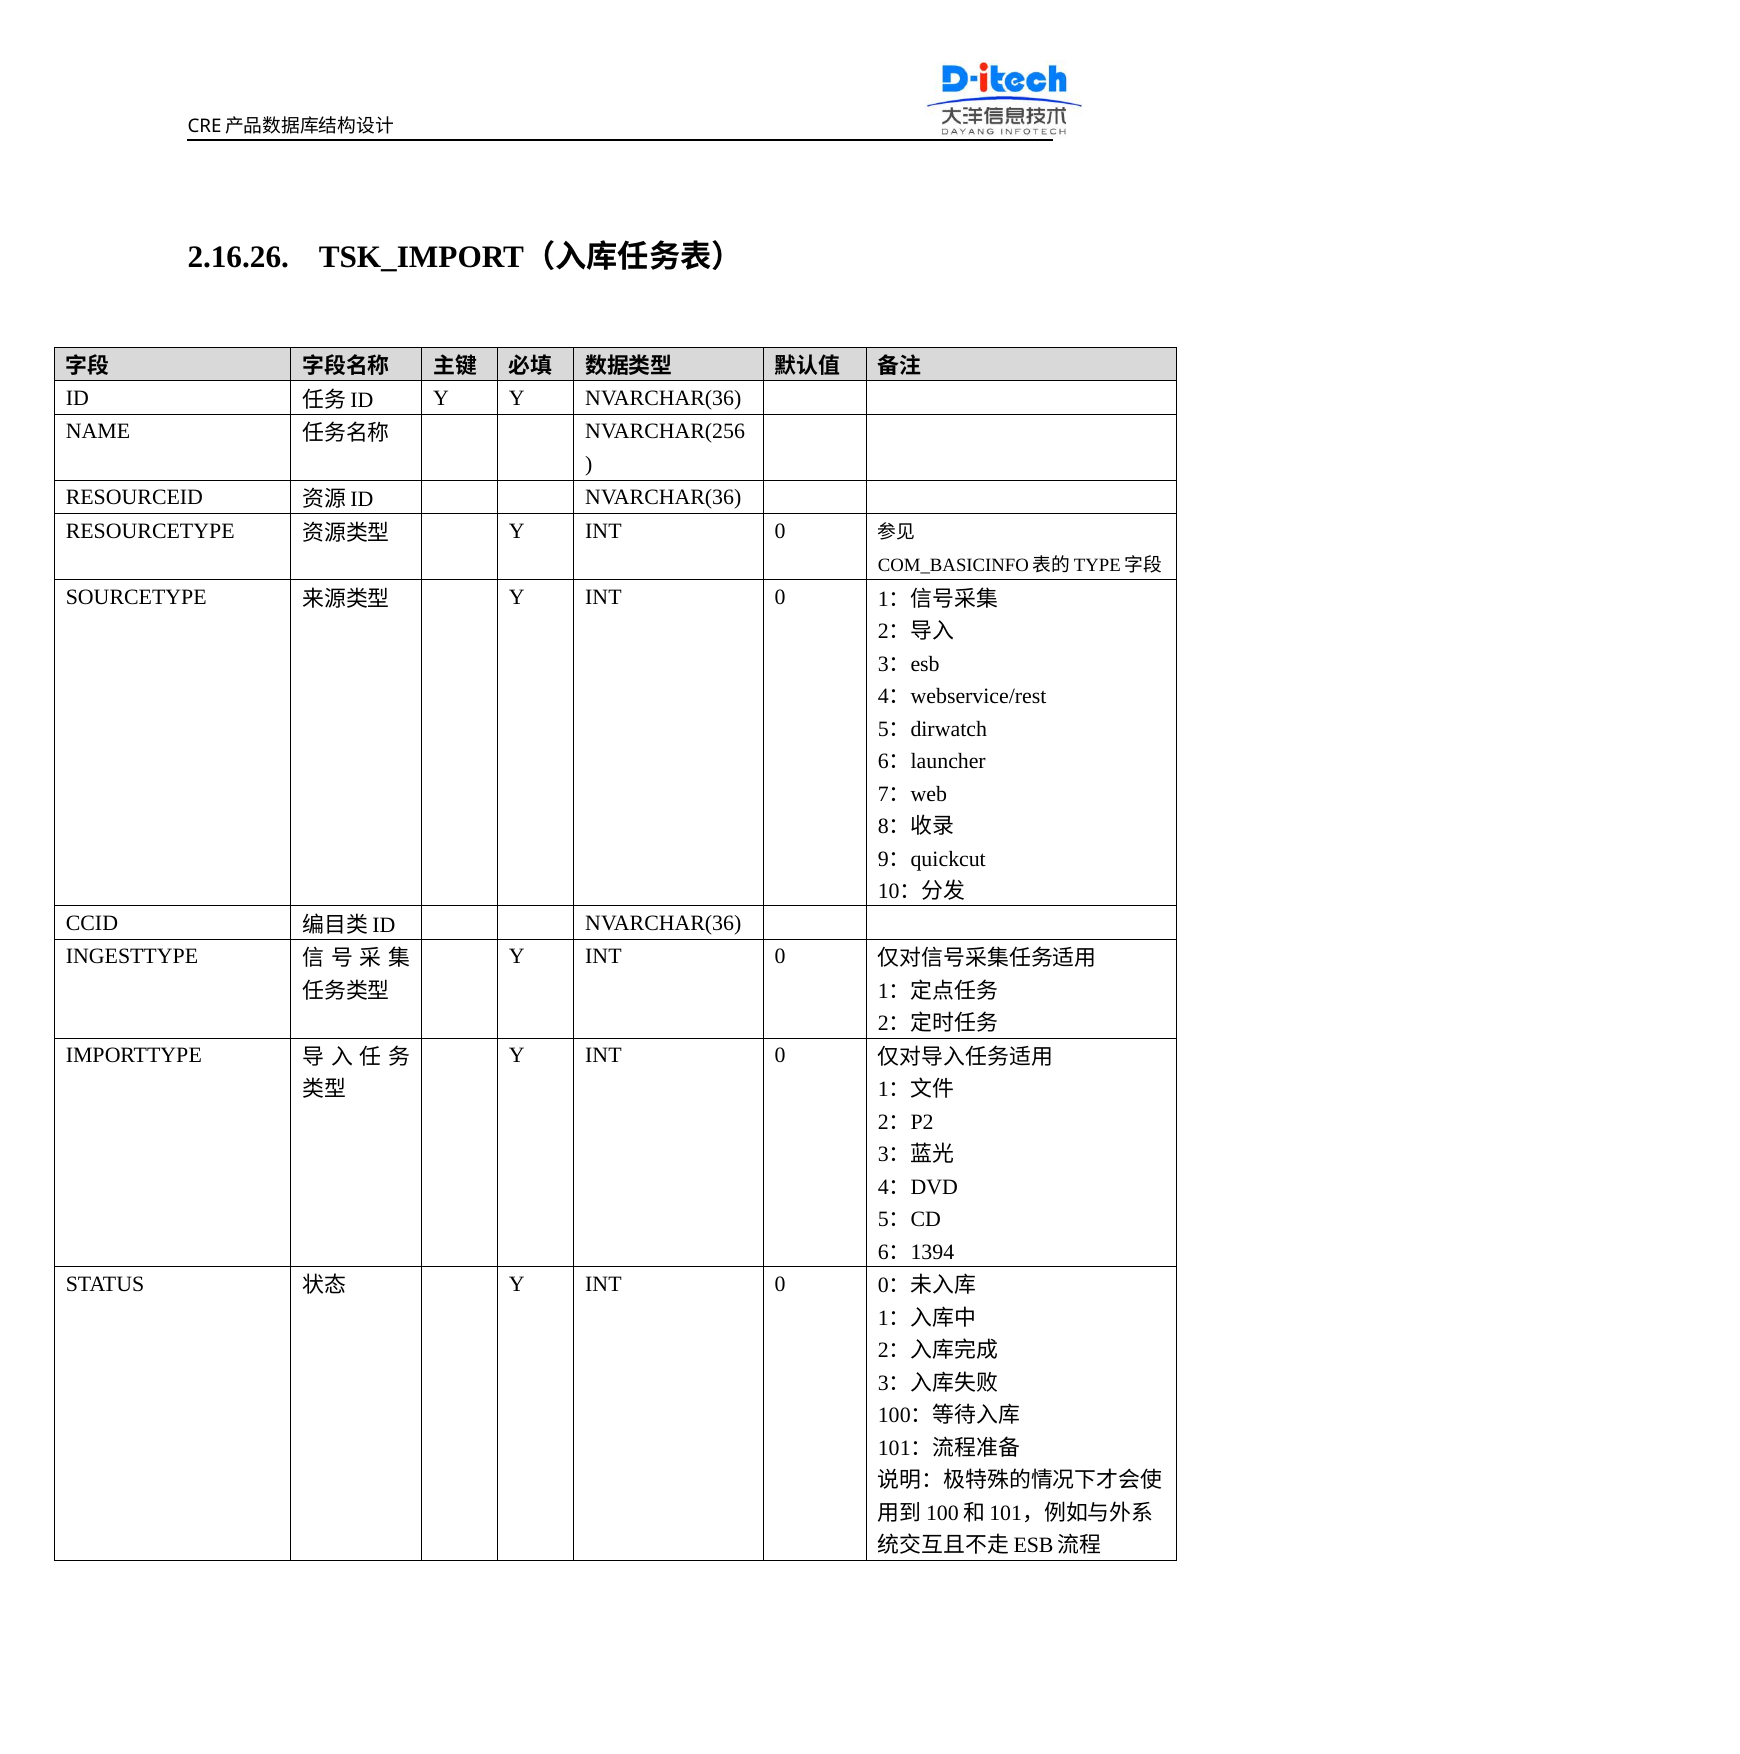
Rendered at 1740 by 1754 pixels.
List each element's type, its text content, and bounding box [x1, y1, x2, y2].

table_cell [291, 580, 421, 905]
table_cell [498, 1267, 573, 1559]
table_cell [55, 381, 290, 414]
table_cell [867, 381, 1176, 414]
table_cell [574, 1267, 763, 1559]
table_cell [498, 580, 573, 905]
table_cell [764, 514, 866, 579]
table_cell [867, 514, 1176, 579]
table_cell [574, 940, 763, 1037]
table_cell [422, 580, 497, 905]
subtitle TSK_IMPORT（入库任务表） [187, 222, 1053, 287]
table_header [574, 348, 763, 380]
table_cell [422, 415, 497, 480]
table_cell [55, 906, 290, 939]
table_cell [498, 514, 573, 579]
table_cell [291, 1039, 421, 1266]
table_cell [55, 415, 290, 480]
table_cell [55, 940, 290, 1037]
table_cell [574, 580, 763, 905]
picture [923, 60, 1084, 141]
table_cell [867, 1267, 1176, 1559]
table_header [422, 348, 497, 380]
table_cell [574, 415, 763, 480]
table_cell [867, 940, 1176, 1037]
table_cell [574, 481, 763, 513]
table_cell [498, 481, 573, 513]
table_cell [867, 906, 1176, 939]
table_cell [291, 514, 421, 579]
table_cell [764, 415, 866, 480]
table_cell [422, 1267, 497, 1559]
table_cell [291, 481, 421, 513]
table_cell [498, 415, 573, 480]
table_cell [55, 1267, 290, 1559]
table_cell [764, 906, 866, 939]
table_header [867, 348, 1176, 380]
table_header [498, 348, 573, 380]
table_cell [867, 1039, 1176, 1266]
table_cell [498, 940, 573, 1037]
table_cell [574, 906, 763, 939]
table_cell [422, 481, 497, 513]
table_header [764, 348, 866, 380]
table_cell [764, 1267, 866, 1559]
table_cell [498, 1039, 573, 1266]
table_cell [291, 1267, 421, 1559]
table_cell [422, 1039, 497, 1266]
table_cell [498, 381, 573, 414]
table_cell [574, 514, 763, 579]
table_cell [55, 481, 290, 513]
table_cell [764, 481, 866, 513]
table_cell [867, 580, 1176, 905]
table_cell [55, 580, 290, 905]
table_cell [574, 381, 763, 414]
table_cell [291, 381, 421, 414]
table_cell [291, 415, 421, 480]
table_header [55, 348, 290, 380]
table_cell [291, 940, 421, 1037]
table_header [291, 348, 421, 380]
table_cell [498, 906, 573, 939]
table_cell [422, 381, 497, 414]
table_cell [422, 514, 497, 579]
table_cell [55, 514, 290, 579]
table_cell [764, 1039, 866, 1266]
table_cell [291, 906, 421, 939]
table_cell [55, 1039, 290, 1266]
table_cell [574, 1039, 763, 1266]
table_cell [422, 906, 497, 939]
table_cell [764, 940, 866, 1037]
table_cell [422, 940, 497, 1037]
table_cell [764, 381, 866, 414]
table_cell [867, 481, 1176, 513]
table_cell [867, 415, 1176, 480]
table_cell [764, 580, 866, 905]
